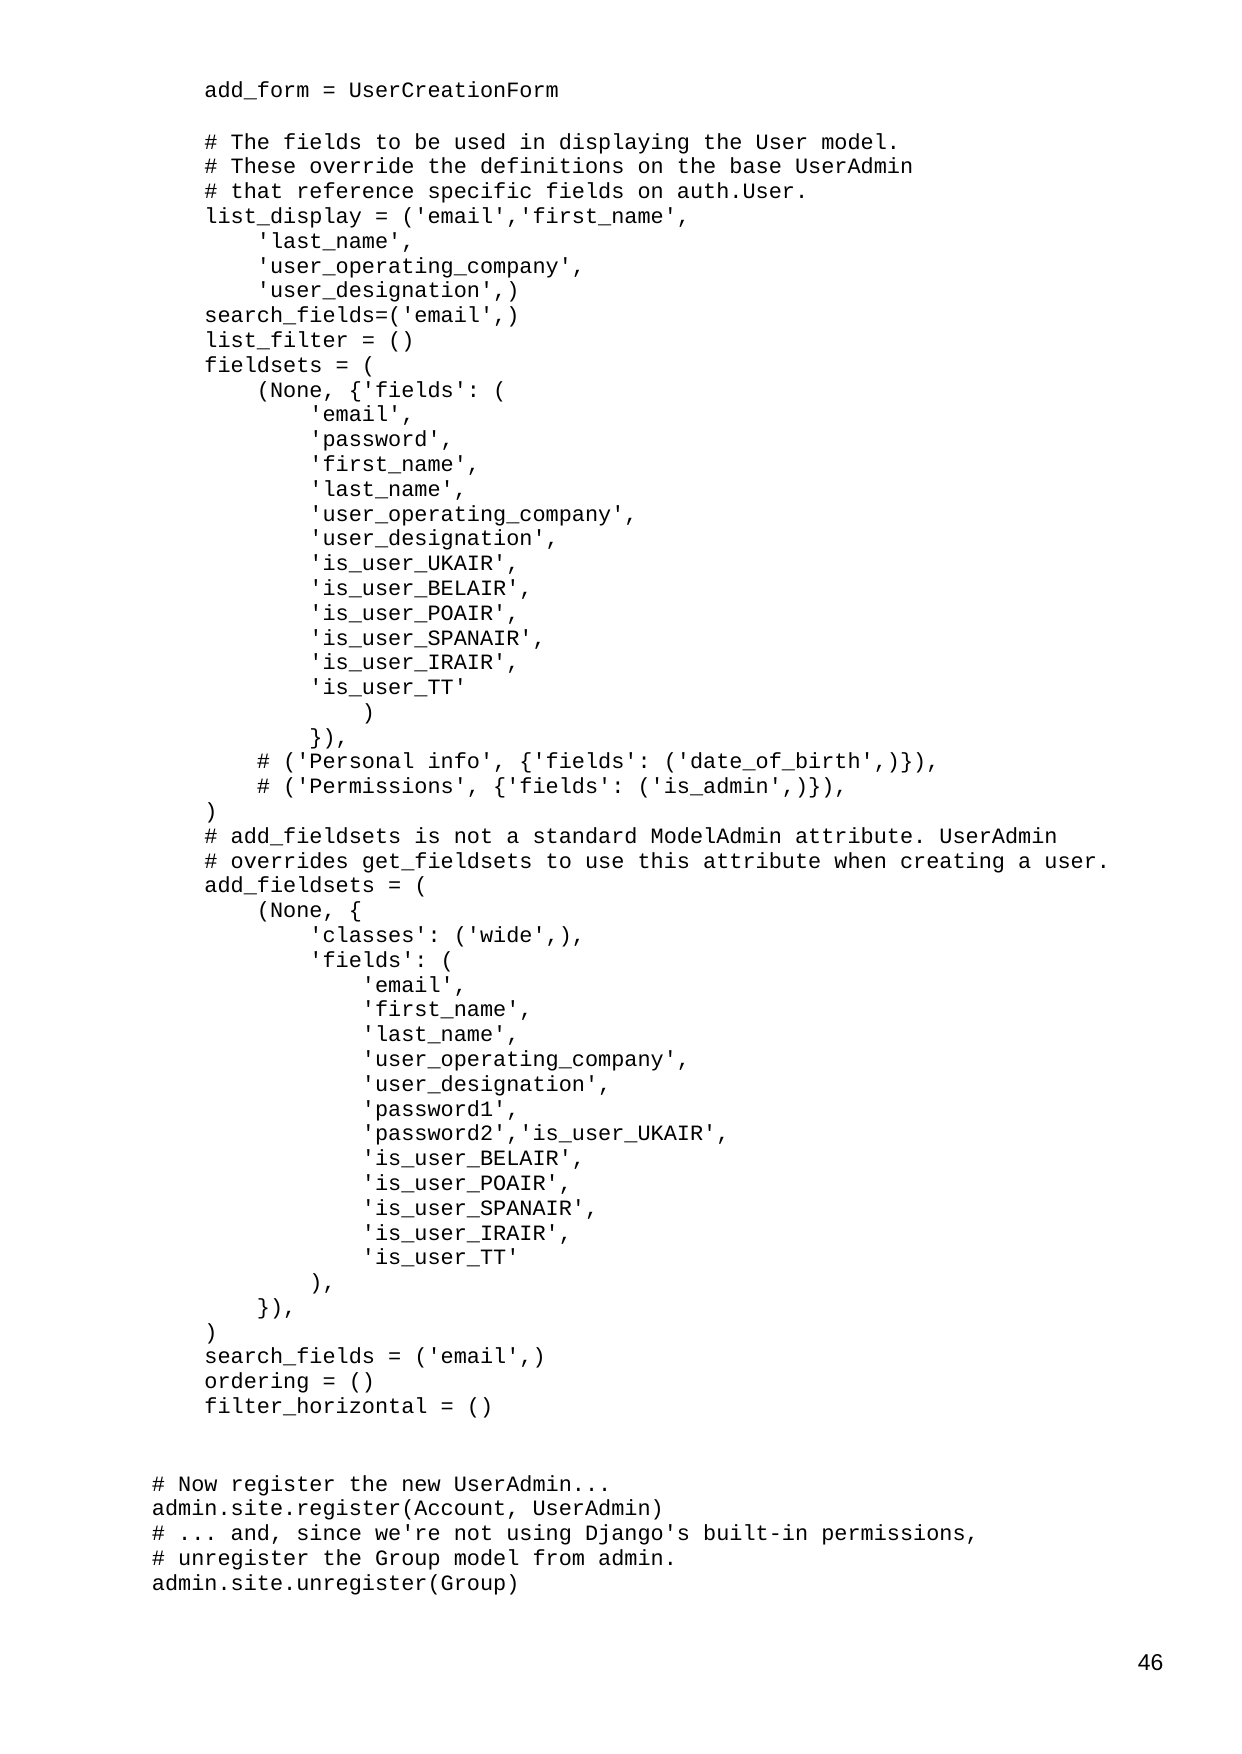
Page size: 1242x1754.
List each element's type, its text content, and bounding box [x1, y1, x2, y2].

text 'last_name', [152, 478, 1163, 503]
text fieldsets = ( [152, 354, 1163, 379]
text 'is_user_IRAIR', [152, 1222, 1163, 1246]
text list_display = ('email','first_name', [152, 205, 1163, 230]
text 'user_operating_company', [152, 503, 1163, 527]
text # add_fieldsets is not a standard ModelAdmin attribute. UserAdmin [152, 825, 1163, 850]
text 'password1', [152, 1098, 1163, 1122]
text 'first_name', [152, 998, 1163, 1023]
text # These override the definitions on the base UserAdmin [152, 156, 1163, 180]
text add_fieldsets = ( [152, 874, 1163, 899]
text }), [152, 1296, 1163, 1321]
text 'password2','is_user_UKAIR', [152, 1122, 1163, 1147]
text 'last_name', [152, 230, 1163, 255]
text 'user_operating_company', [152, 1048, 1163, 1073]
text admin.site.register(Account, UserAdmin) [152, 1497, 1163, 1522]
text # Now register the new UserAdmin... [152, 1473, 1163, 1497]
text list_filter = () [152, 329, 1163, 354]
text 'is_user_POAIR', [152, 1172, 1163, 1197]
text 'is_user_SPANAIR', [152, 627, 1163, 651]
text 'password', [152, 428, 1163, 453]
text 'classes': ('wide',), [152, 924, 1163, 949]
text # ('Permissions', {'fields': ('is_admin',)}), [152, 775, 1163, 800]
text (None, {'fields': ( [152, 379, 1163, 403]
text ), [152, 1271, 1163, 1296]
text 'is_user_BELAIR', [152, 1147, 1163, 1172]
text search_fields = ('email',) [152, 1346, 1163, 1370]
text # overrides get_fieldsets to use this attribute when creating a user. [152, 850, 1163, 874]
text # ... and, since we're not using Django's built-in permissions, [152, 1522, 1163, 1547]
text ordering = () [152, 1370, 1163, 1395]
text 'is_user_UKAIR', [152, 552, 1163, 577]
text 'fields': ( [152, 949, 1163, 974]
text # The fields to be used in displaying the User model. [152, 131, 1163, 156]
text 'user_designation',) [152, 279, 1163, 304]
text 'is_user_TT' [152, 1246, 1163, 1271]
text 'is_user_SPANAIR', [152, 1197, 1163, 1222]
text 'user_designation', [152, 1073, 1163, 1098]
text ) [152, 701, 1163, 726]
text ) [152, 800, 1163, 825]
text 'is_user_TT' [152, 676, 1163, 701]
text 'user_operating_company', [152, 255, 1163, 279]
text # that reference specific fields on auth.User. [152, 180, 1163, 205]
text # unregister the Group model from admin. [152, 1547, 1163, 1572]
text 'email', [152, 974, 1163, 998]
text admin.site.unregister(Group) [152, 1572, 1163, 1597]
text 'email', [152, 403, 1163, 428]
text }), [152, 726, 1163, 751]
text 'user_designation', [152, 527, 1163, 552]
text 'is_user_IRAIR', [152, 651, 1163, 676]
text 'last_name', [152, 1023, 1163, 1048]
text 'first_name', [152, 453, 1163, 478]
text search_fields=('email',) [152, 304, 1163, 329]
text (None, { [152, 899, 1163, 924]
text 'is_user_POAIR', [152, 602, 1163, 627]
text # ('Personal info', {'fields': ('date_of_birth',)}), [152, 751, 1163, 775]
text add_form = UserCreationForm [152, 80, 1163, 104]
text filter_horizontal = () [152, 1395, 1163, 1420]
text ) [152, 1321, 1163, 1346]
text 'is_user_BELAIR', [152, 577, 1163, 602]
